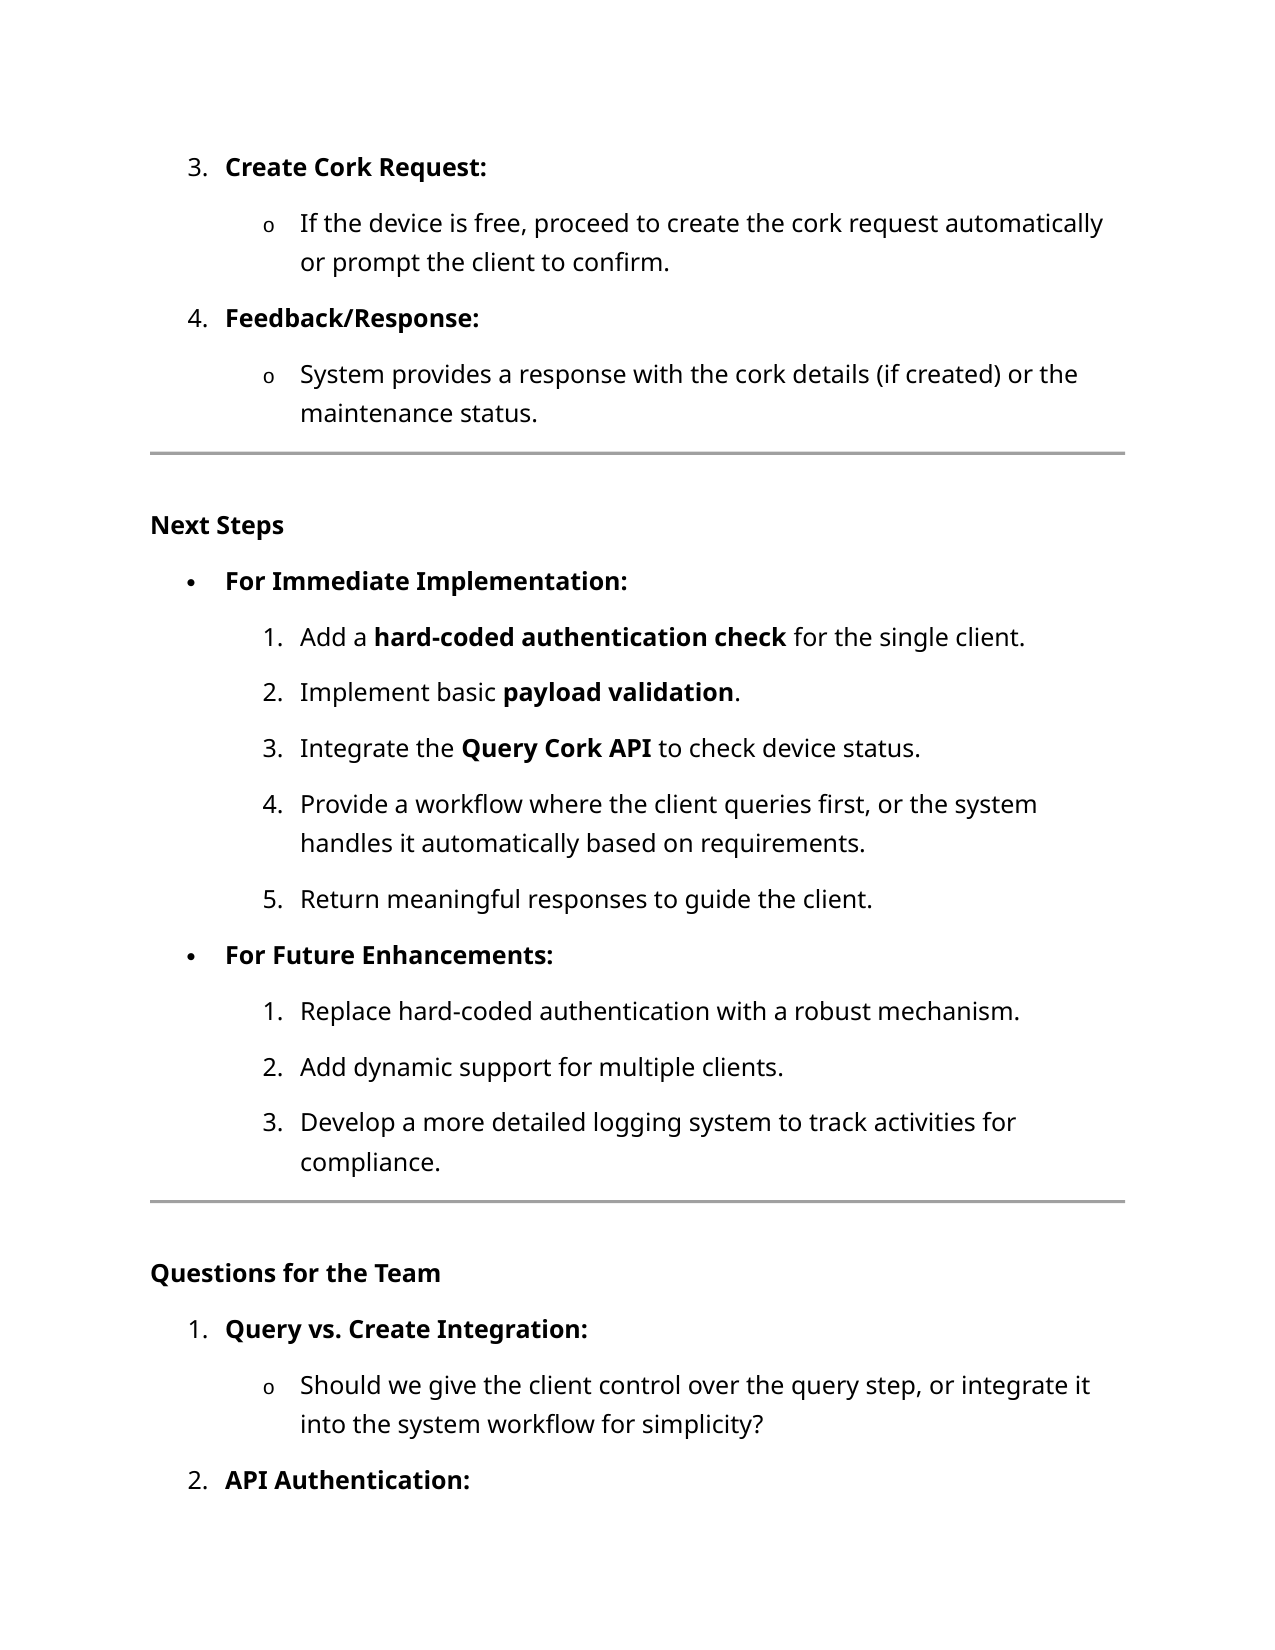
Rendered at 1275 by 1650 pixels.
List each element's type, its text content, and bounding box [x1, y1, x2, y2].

list Query vs. Create Integration: [187, 1312, 1125, 1346]
list System provides a response with the cork details (if created) or the maintenance status. [262, 357, 1125, 430]
list Replace hard-coded authentication with a robust mechanism. [262, 993, 1125, 1027]
list Return meaningful responses to guide the client. [262, 882, 1125, 916]
list Should we give the client control over the query step, or integrate it into the system workflow for simplicity? [262, 1367, 1125, 1441]
list Develop a more detailed logging system to track activities for compliance. [262, 1105, 1125, 1178]
list For Immediate Implementation: [187, 563, 1125, 597]
list Add a hard-coded authentication check for the single client. [262, 619, 1125, 653]
list Integrate the Query Cork API to check device status. [262, 731, 1125, 765]
list Feedback/Response: [187, 301, 1125, 335]
list If the device is free, proceed to create the cork request automatically or prompt the client to confirm. [262, 206, 1125, 279]
text Next Steps [150, 507, 1125, 542]
list For Future Enhancements: [187, 937, 1125, 972]
list Create Cork Request: [187, 150, 1125, 184]
text Questions for the Team [150, 1256, 1125, 1290]
list Provide a workflow where the client queries first, or the system handles it automatically based on requirements. [262, 787, 1125, 860]
list Add dynamic support for multiple clients. [262, 1049, 1125, 1083]
list API Authentication: [187, 1462, 1125, 1497]
list Implement basic payload validation. [262, 675, 1125, 709]
